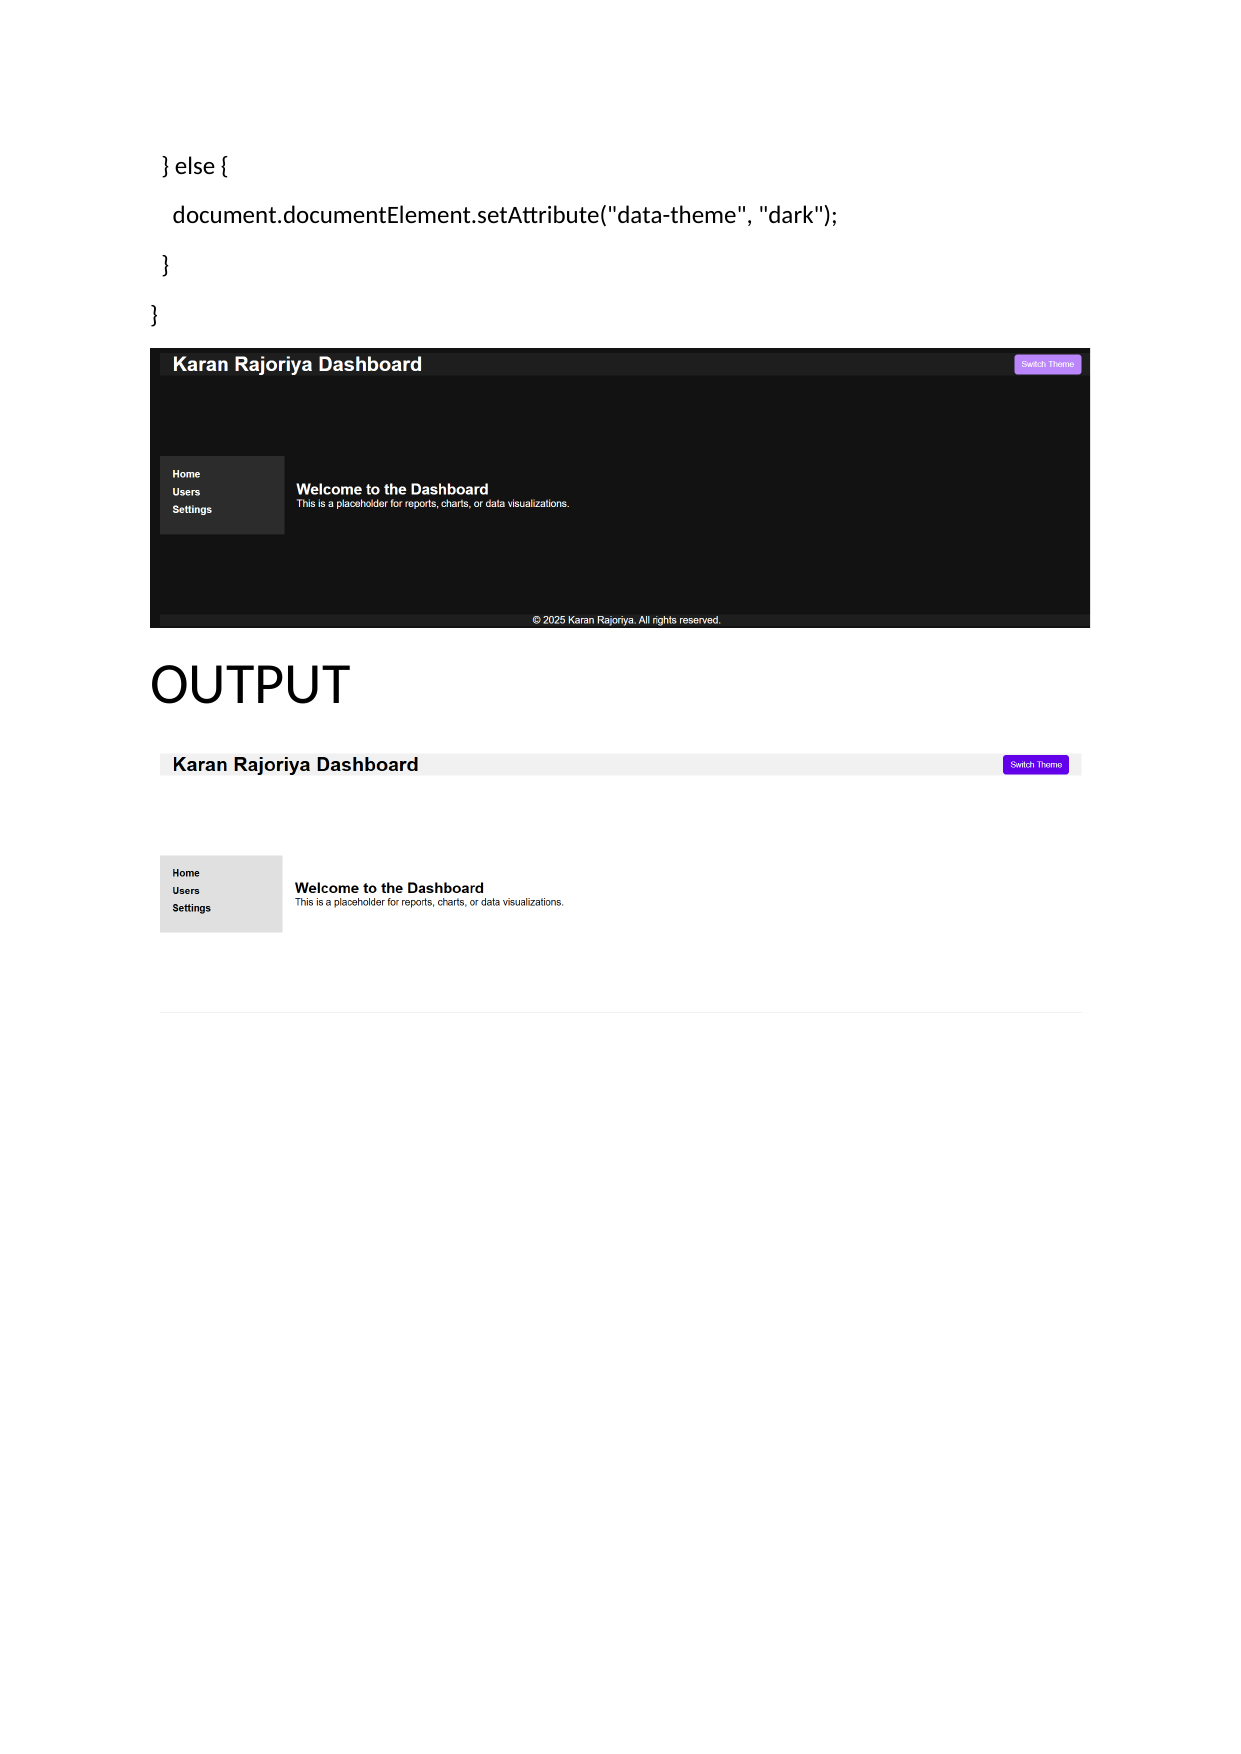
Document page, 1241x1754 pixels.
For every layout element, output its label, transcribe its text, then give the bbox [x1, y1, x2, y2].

text } [150, 299, 1090, 329]
picture [150, 348, 1091, 628]
text OUTPUT [150, 646, 1090, 718]
text } else { [150, 150, 1090, 181]
text document.documentElement.setAttribute("data-theme", "dark"); [150, 199, 1090, 230]
text } [150, 249, 1090, 280]
picture [150, 740, 1091, 1013]
